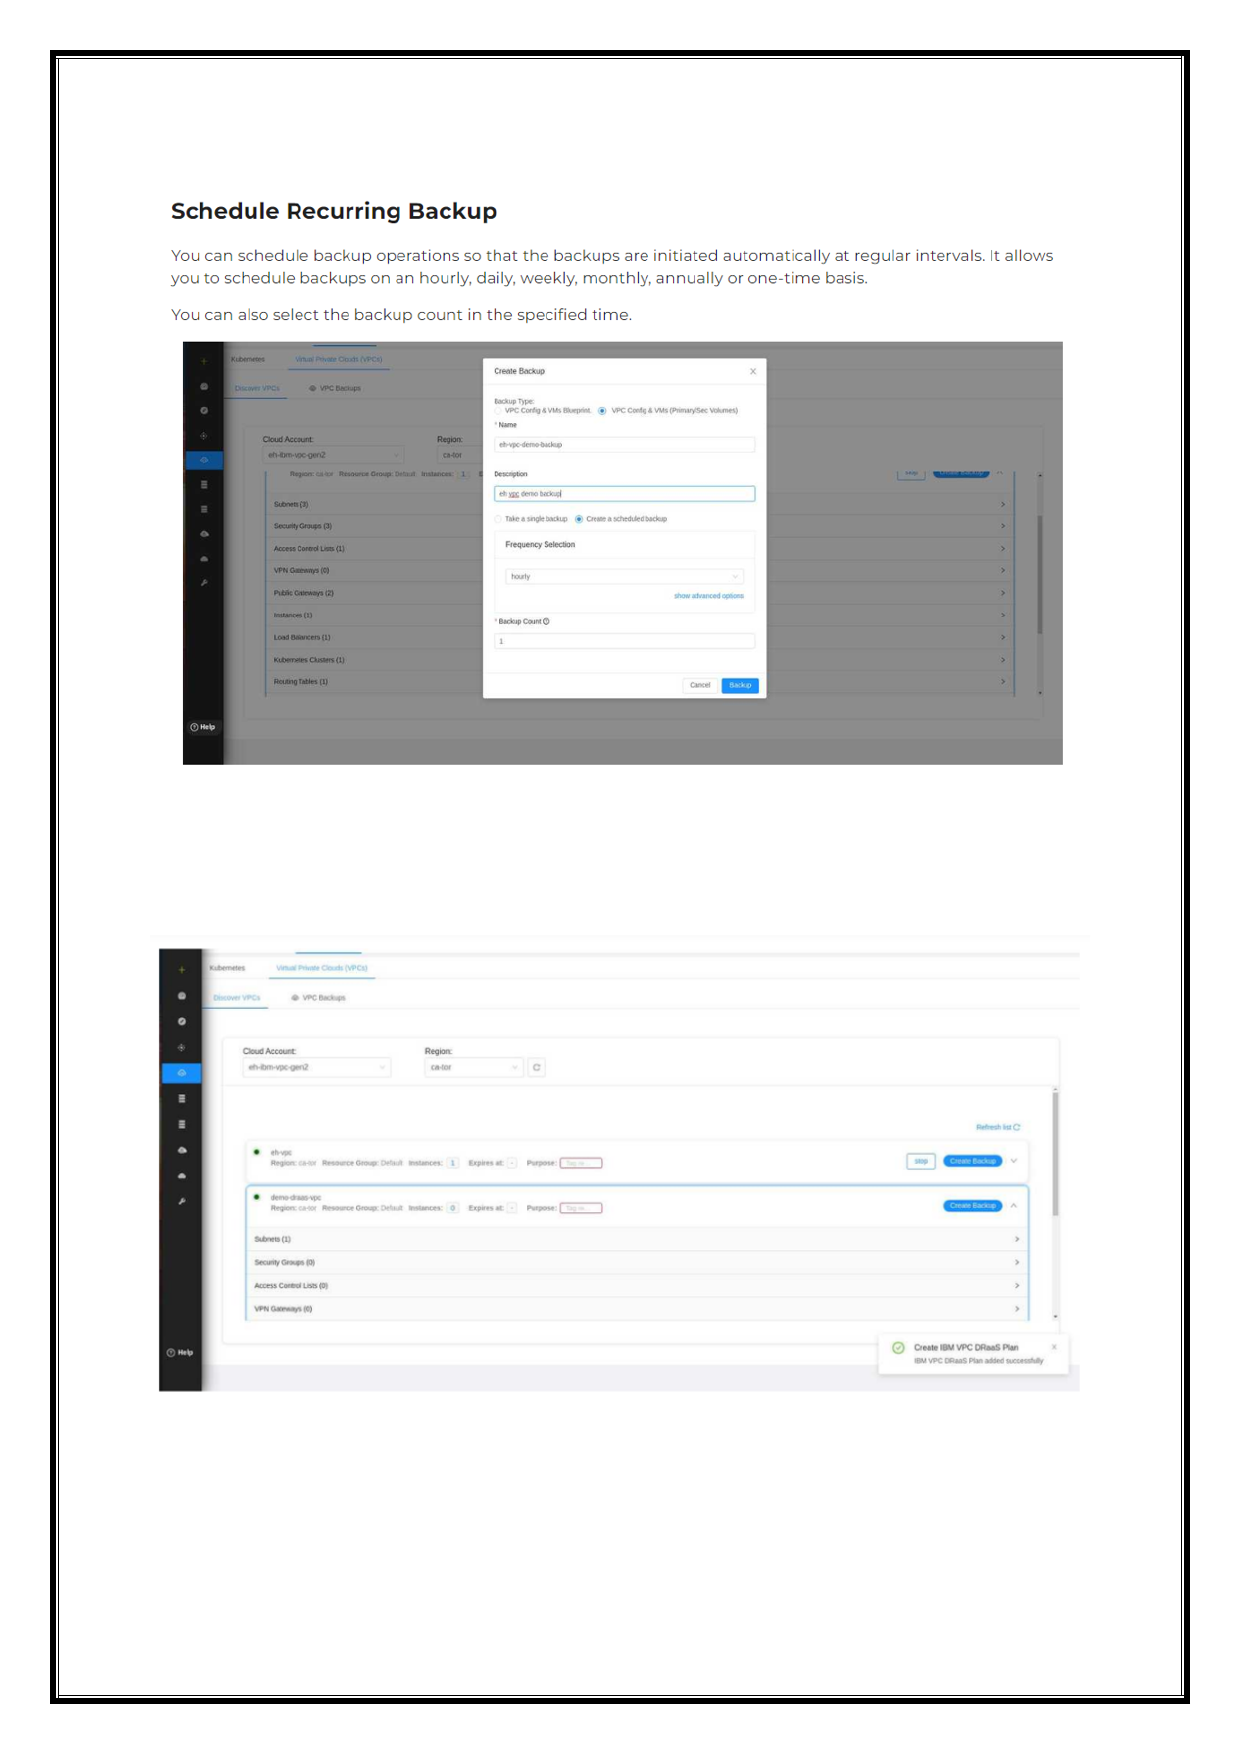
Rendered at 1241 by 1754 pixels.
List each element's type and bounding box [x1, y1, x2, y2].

picture [150, 197, 1091, 774]
picture [150, 935, 1091, 1405]
